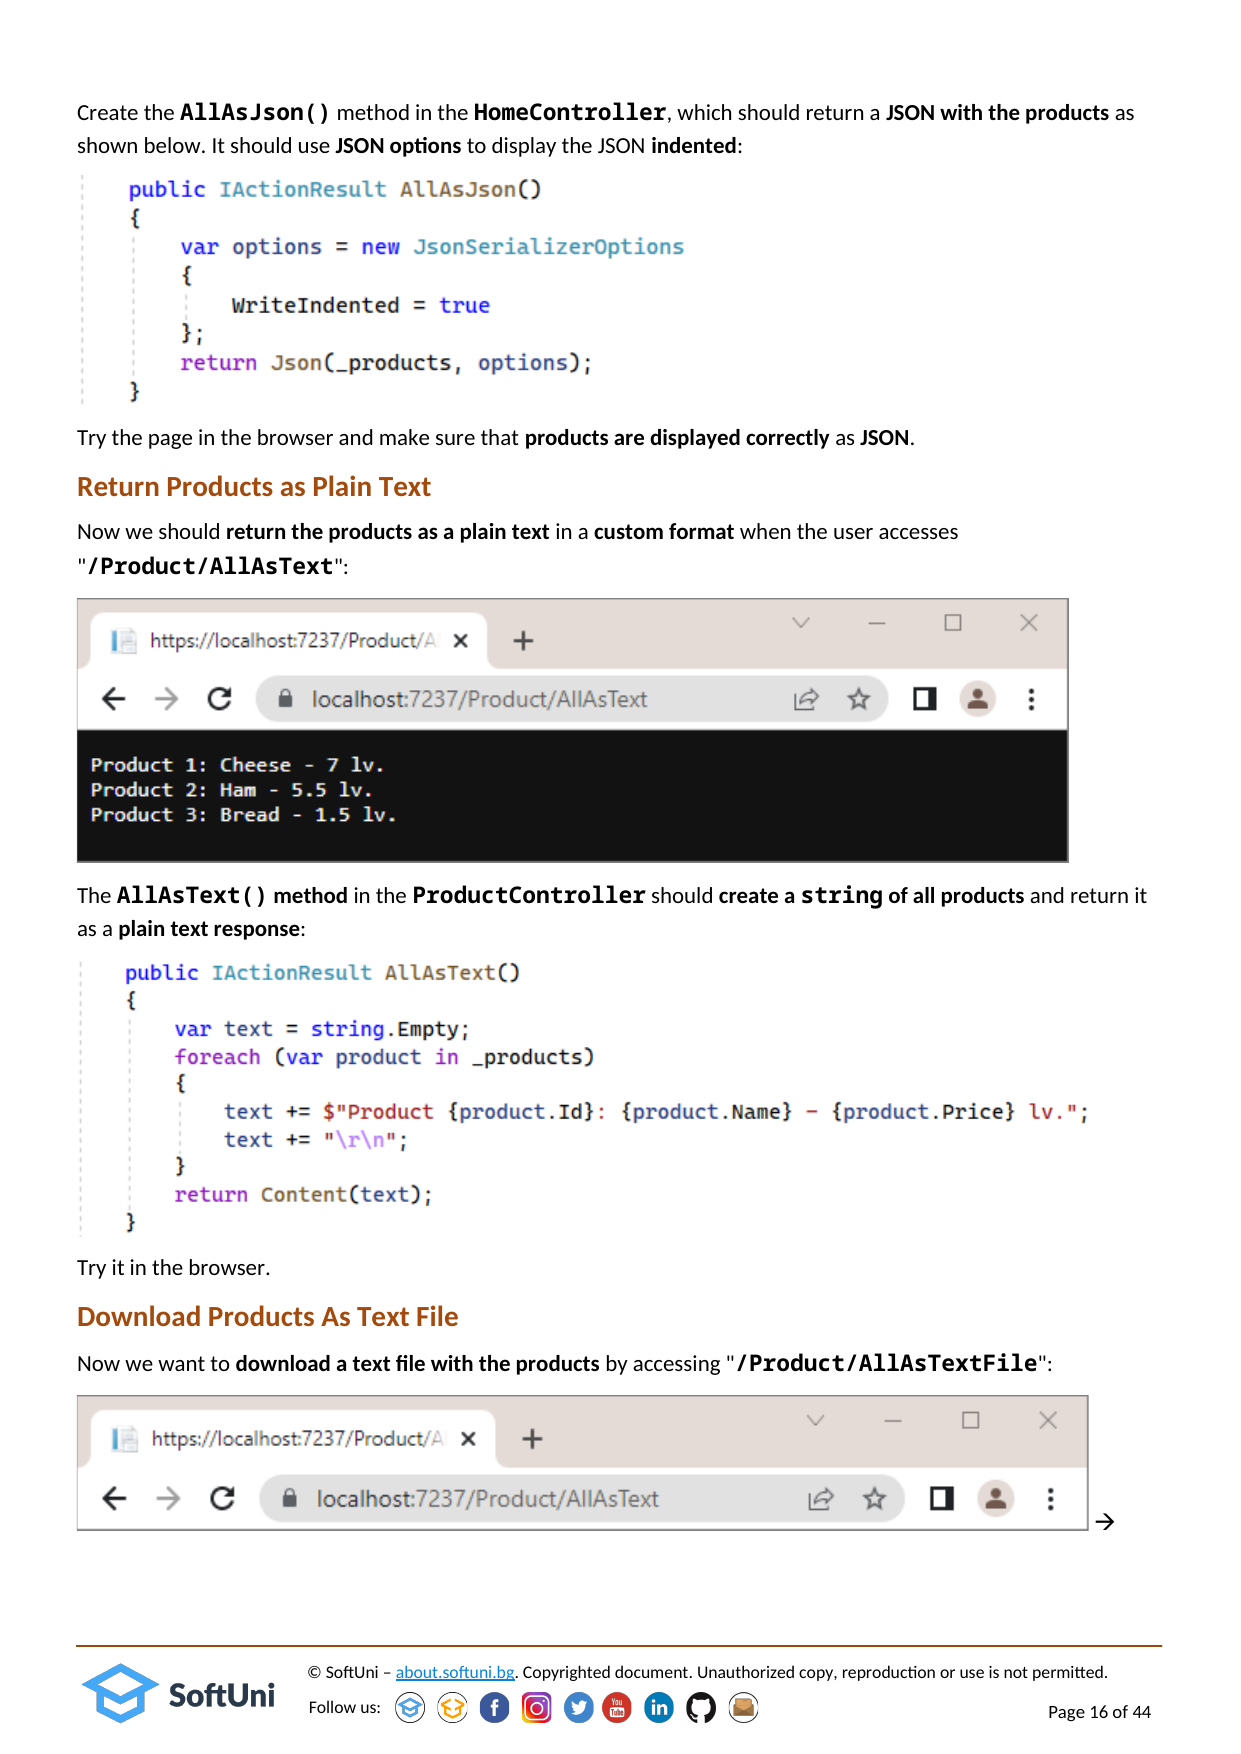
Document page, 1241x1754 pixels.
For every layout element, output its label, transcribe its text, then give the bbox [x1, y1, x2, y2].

subtitle Return Products as Plain Text [77, 468, 1163, 503]
picture [76, 175, 688, 407]
text Create the AllAsJson() method in the HomeController, which should return a JSON with the products as shown below. It should use JSON options to display the JSON indented: [77, 95, 1163, 159]
picture [522, 1692, 552, 1723]
picture [644, 1692, 653, 1701]
picture [728, 1692, 759, 1723]
text The AllAsText() method in the ProductController should create a string of all products and return it as a plain text response: [77, 879, 1163, 942]
text Try the page in the browser and make sure that products are displayed correctly as JSON. [77, 423, 1163, 451]
picture [75, 1658, 281, 1729]
picture [665, 1692, 674, 1701]
picture [665, 1714, 674, 1723]
picture [437, 1692, 468, 1723]
picture [76, 598, 1069, 863]
picture [395, 1692, 425, 1723]
picture [658, 1705, 667, 1714]
picture [564, 1692, 594, 1723]
picture [644, 1714, 653, 1723]
text Try it in the browser. [77, 1253, 1163, 1281]
text Now we should return the products as a plain text in a custom format when the user accesses "/Product/AllAsText": [77, 517, 1163, 581]
picture [76, 1395, 1089, 1531]
picture [76, 959, 1092, 1237]
subtitle Download Products As Text File [77, 1298, 1163, 1333]
picture [686, 1692, 716, 1723]
picture [602, 1692, 632, 1723]
picture [479, 1692, 510, 1723]
text Now we want to download a text file with the products by accessing "/Product/AllAsTextFile": [77, 1347, 1163, 1378]
